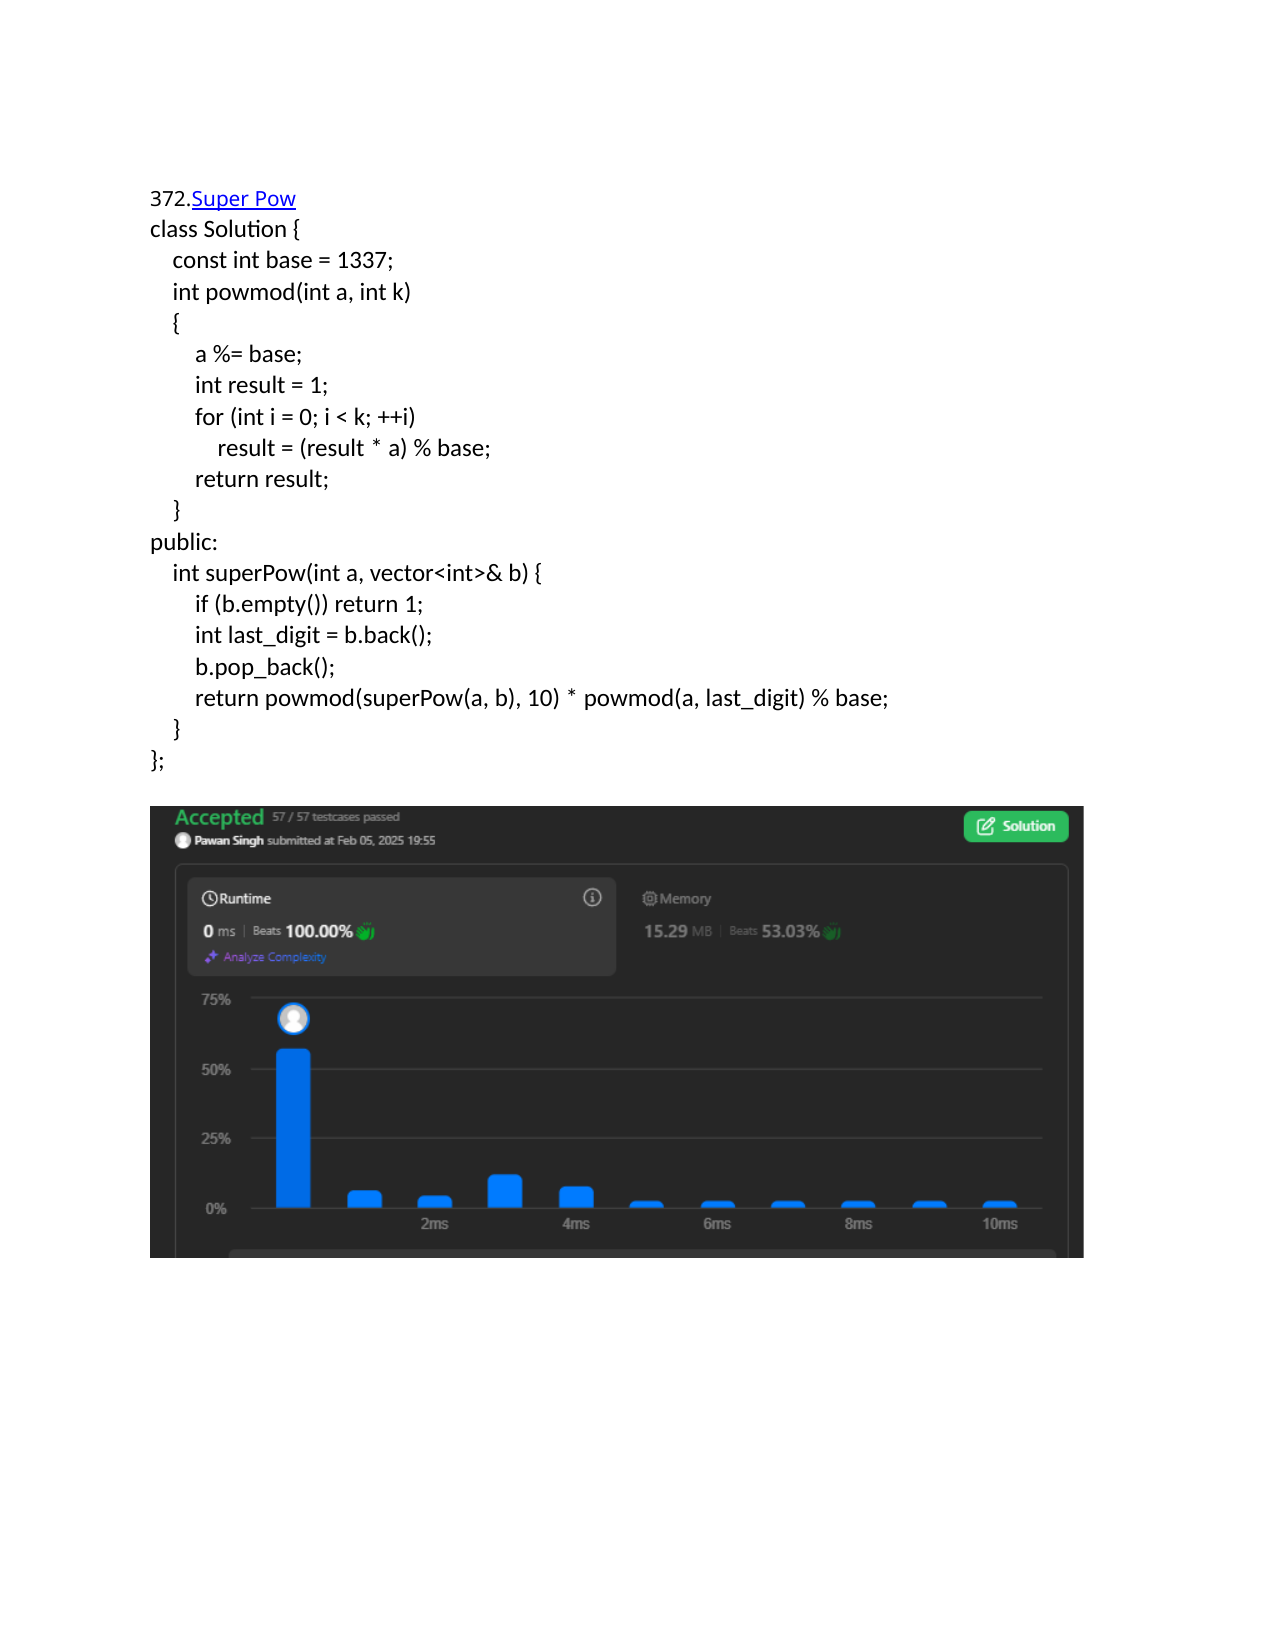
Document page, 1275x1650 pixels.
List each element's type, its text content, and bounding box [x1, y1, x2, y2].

text } [150, 712, 1125, 744]
text result = (result * a) % base; [150, 431, 1125, 462]
text int result = 1; [150, 369, 1125, 400]
picture [150, 806, 1084, 1258]
text b.pop_back(); [150, 650, 1125, 681]
text } [150, 494, 1125, 525]
text { [150, 306, 1125, 337]
text a %= base; [150, 337, 1125, 369]
text return powmod(superPow(a, b), 10) * powmod(a, last_digit) % base; [150, 681, 1125, 712]
text class Solution { [150, 212, 1125, 244]
text int last_digit = b.back(); [150, 619, 1125, 650]
text 372.Super Pow [150, 150, 1125, 212]
text const int base = 1337; [150, 244, 1125, 275]
text }; [150, 744, 1125, 775]
text int superPow(int a, vector<int>& b) { [150, 556, 1125, 587]
text if (b.empty()) return 1; [150, 587, 1125, 619]
text public: [150, 525, 1125, 556]
text for (int i = 0; i < k; ++i) [150, 400, 1125, 431]
text int powmod(int a, int k) [150, 275, 1125, 306]
text return result; [150, 462, 1125, 494]
